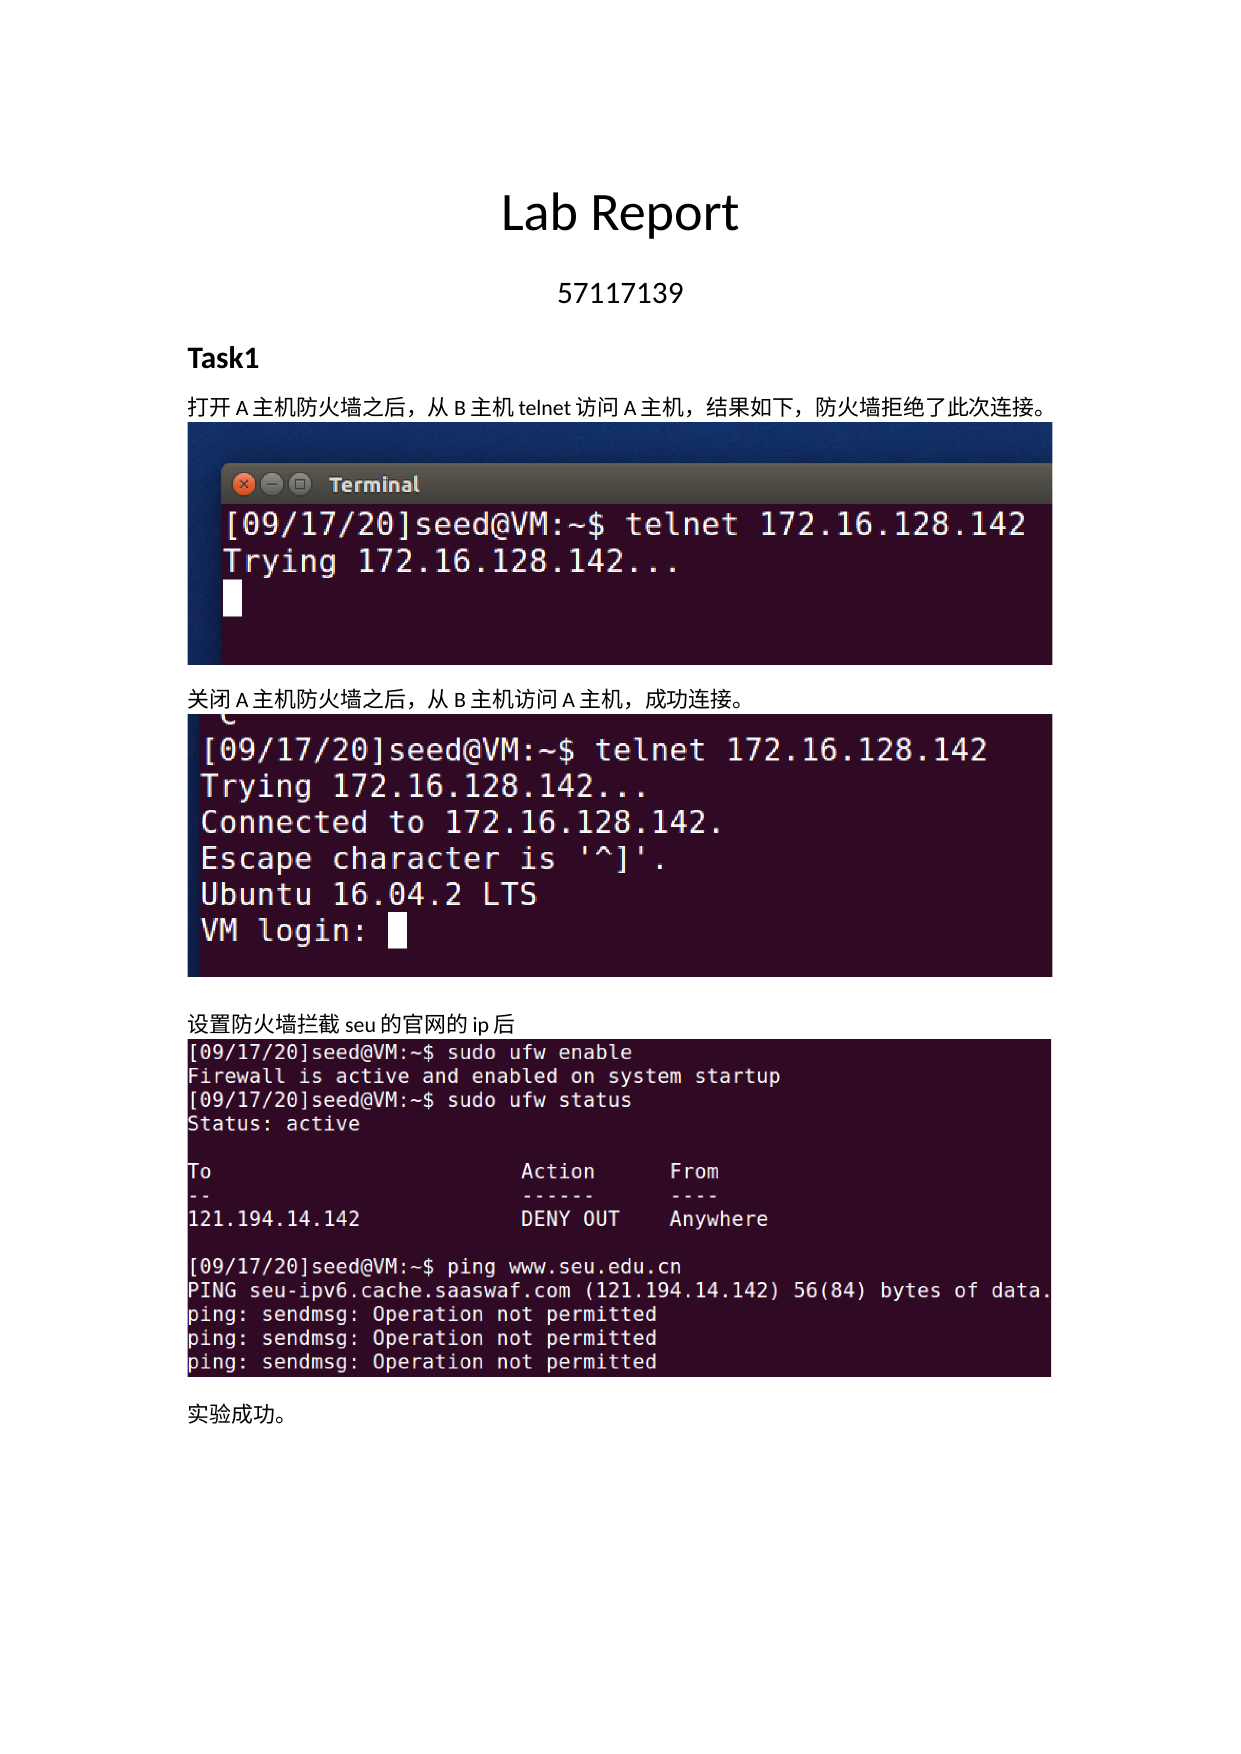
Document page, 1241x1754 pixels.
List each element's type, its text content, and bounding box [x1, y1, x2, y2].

text 实验成功。 [187, 1397, 1053, 1429]
text Task1 [187, 324, 1053, 389]
picture [187, 422, 1053, 665]
text 设置防火墙拦截seu的官网的ip后 [187, 1007, 1053, 1039]
picture [187, 714, 1053, 977]
picture [187, 1039, 1052, 1377]
text 57117139 [187, 259, 1053, 324]
text 打开A主机防火墙之后，从B主机telnet访问A主机，结果如下，防火墙拒绝了此次连接。 [187, 389, 1053, 422]
text Lab Report [187, 162, 1053, 259]
text 关闭A主机防火墙之后，从B主机访问A主机，成功连接。 [187, 682, 1053, 714]
